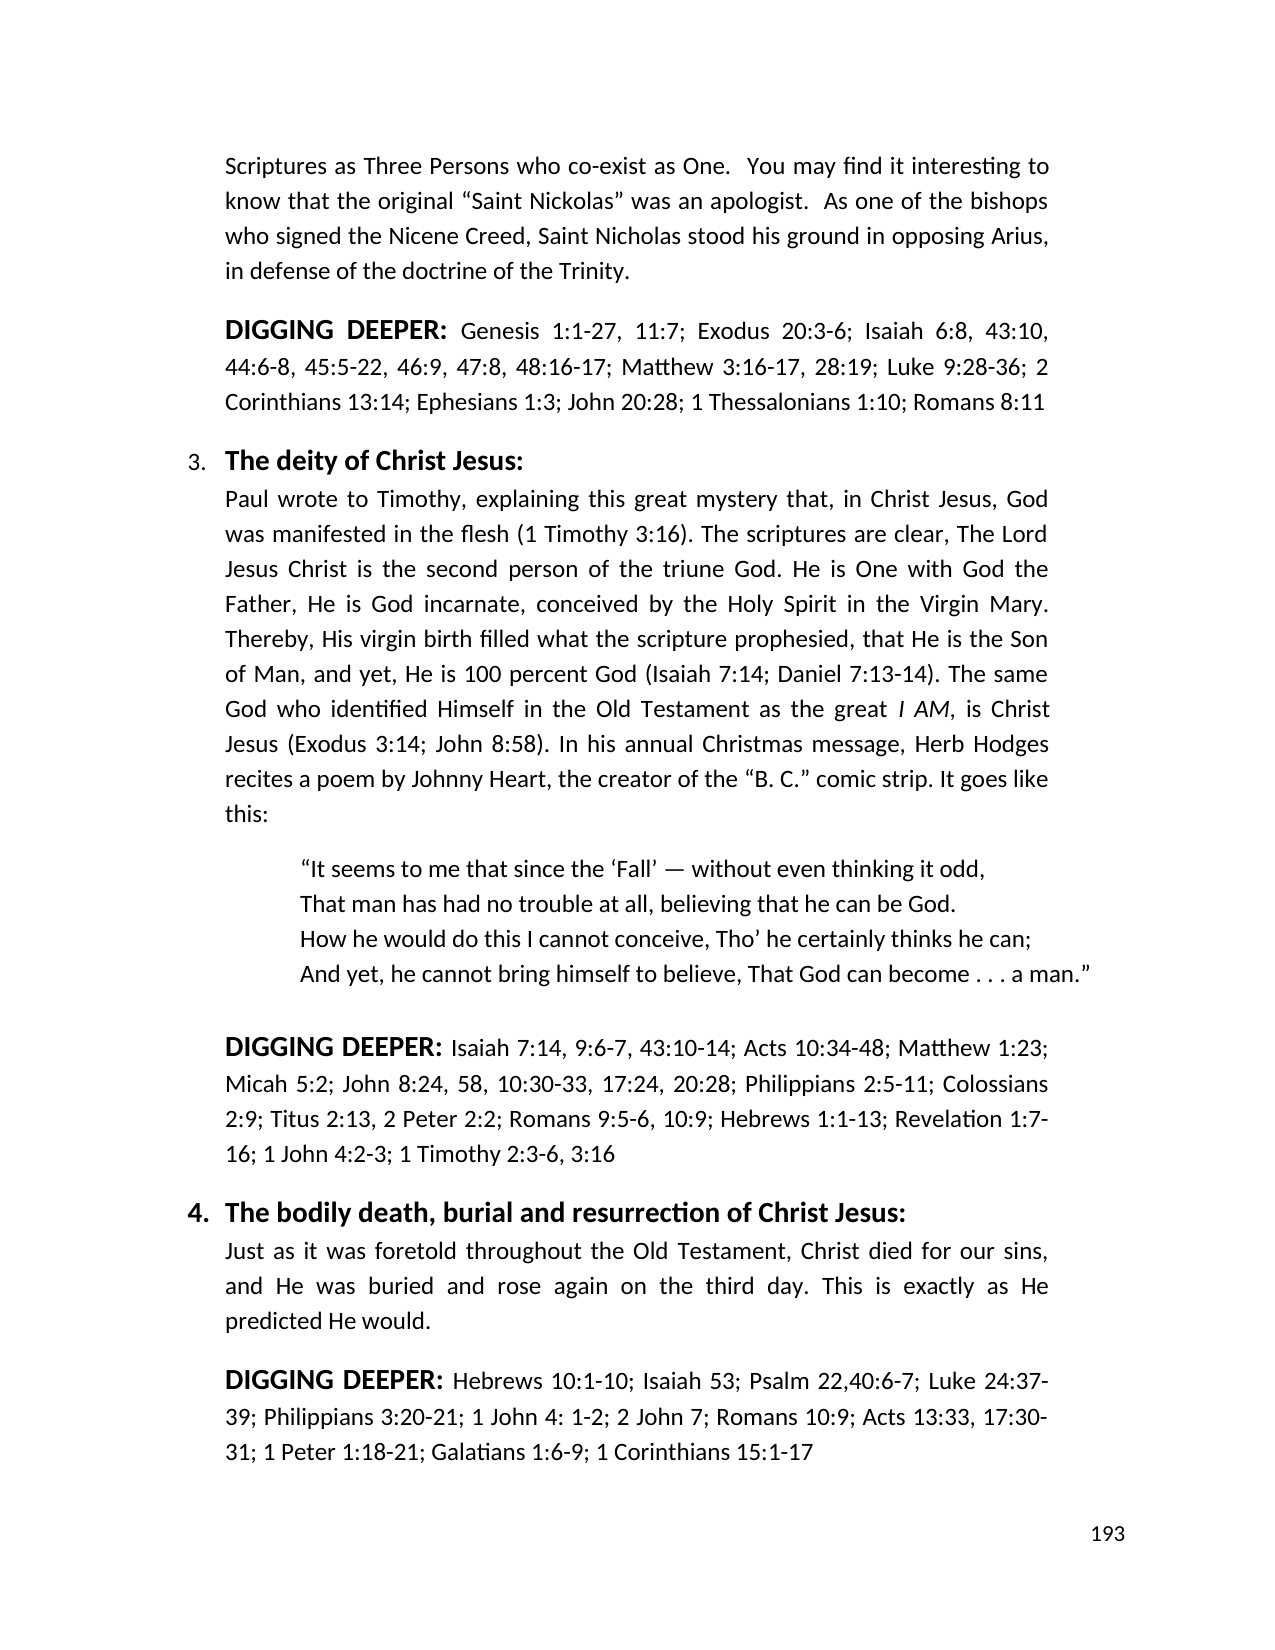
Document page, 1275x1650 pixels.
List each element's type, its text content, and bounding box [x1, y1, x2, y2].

list Just as it was foretold throughout the Old Testament, Christ died for our sins, and He was buried and rose again on the third day. This is exactly as He predicted He would. [225, 1235, 1050, 1336]
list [225, 150, 1050, 286]
text “It seems to me that since the ‘Fall’ — without even thinking it odd, [300, 853, 1095, 884]
list The bodily death, burial and resurrection of Christ Jesus: [187, 1194, 1050, 1230]
text That man has had no trouble at all, believing that he can be God. [300, 888, 1095, 919]
text DIGGING DEEPER: Isaiah 7:14, 9:6-7, 43:10-14; Acts 10:34-48; Matthew 1:23; Micah 5:2; John 8:24, 58, 10:30-33, 17:24, 20:28; Philippians 2:5-11; Colossians 2:9; Titus 2:13, 2 Peter 2:2; Romans 9:5-6, 10:9; Hebrews 1:1-13; Revelation 1:7-16; 1 John 4:2-3; 1 Timothy 2:3-6, 3:16 [225, 1028, 1050, 1169]
text And yet, he cannot bring himself to believe, That God can become . . . a man.” [300, 958, 1095, 989]
list The deity of Christ Jesus: [187, 442, 1050, 477]
list Paul wrote to Timothy, explaining this great mystery that, in Christ Jesus, God was manifested in the flesh (1 Timothy 3:16). The scriptures are clear, The Lord Jesus Christ is the second person of the triune God. He is One with God the Father, He is God incarnate, conceived by the Holy Spirit in the Virgin Mary. Thereby, His virgin birth filled what the scripture prophesied, that He is the Son of Man, and yet, He is 100 percent God (Isaiah 7:14; Daniel 7:13-14). The same God who identified Himself in the Old Testament as the great I AM, is Christ Jesus (Exodus 3:14; John 8:58). In his annual Christmas message, Herb Hodges recites a poem by Johnny Heart, the creator of the “B. C.” comic strip. It goes like this: [225, 483, 1050, 828]
text DIGGING DEEPER: Hebrews 10:1-10; Isaiah 53; Psalm 22,40:6-7; Luke 24:37-39; Philippians 3:20-21; 1 John 4: 1-2; 2 John 7; Romans 10:9; Acts 13:33, 17:30-31; 1 Peter 1:18-21; Galatians 1:6-9; 1 Corinthians 15:1-17 [225, 1361, 1050, 1467]
text How he would do this I cannot conceive, Tho’ he certainly thinks he can; [300, 923, 1095, 954]
text DIGGING DEEPER: Genesis 1:1-27, 11:7; Exodus 20:3-6; Isaiah 6:8, 43:10, 44:6-8, 45:5-22, 46:9, 47:8, 48:16-17; Matthew 3:16-17, 28:19; Luke 9:28-36; 2 Corinthians 13:14; Ephesians 1:3; John 20:28; 1 Thessalonians 1:10; Romans 8:11 [225, 311, 1050, 416]
